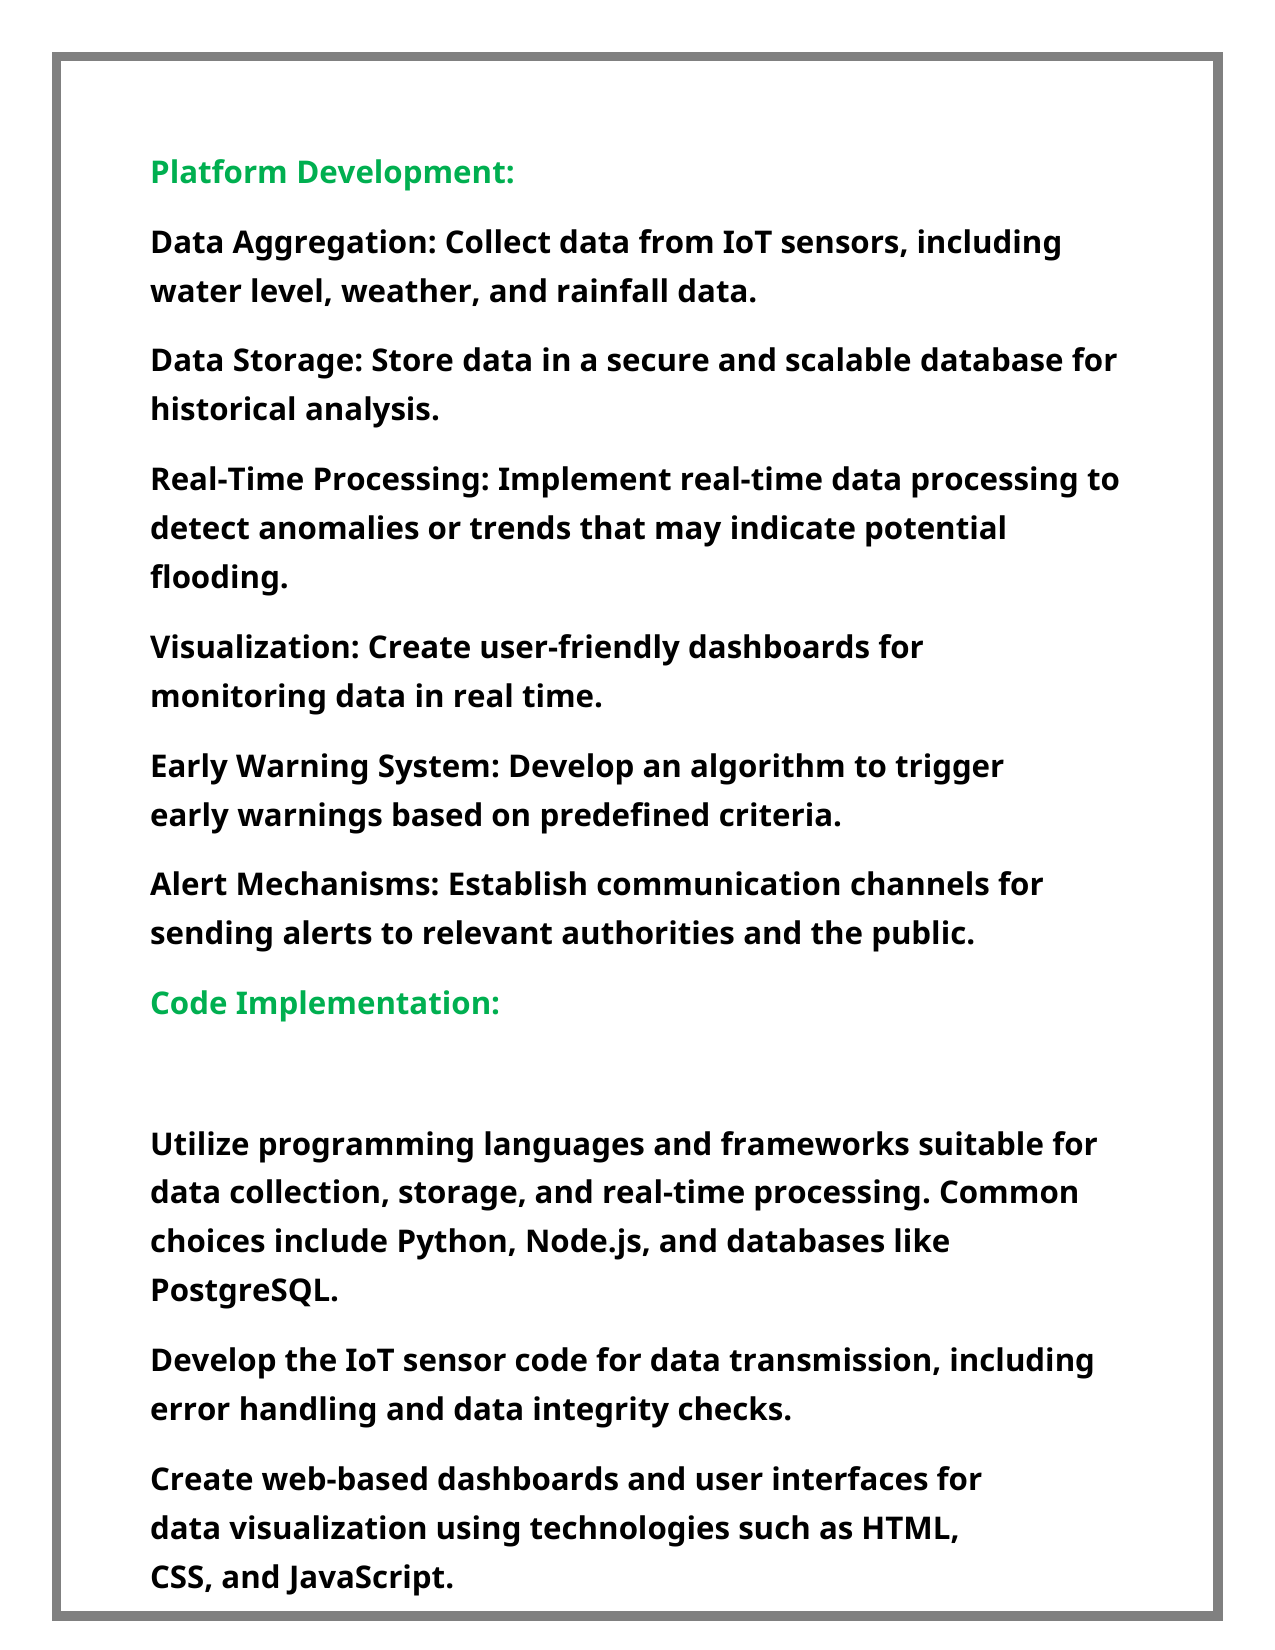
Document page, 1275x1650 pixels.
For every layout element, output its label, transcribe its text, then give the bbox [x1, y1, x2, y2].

text Alert Mechanisms: Establish communication channels for sending alerts to relevant authorities and the public. [150, 862, 1139, 954]
text Real-Time Processing: Implement real-time data processing to detect anomalies or trends that may indicate potential flooding. [150, 457, 1139, 597]
text Early Warning System: Develop an algorithm to trigger early warnings based on predefined criteria. [150, 744, 1040, 835]
text Data Aggregation: Collect data from IoT sensors, including water level, weather, and rainfall data. [150, 220, 1106, 311]
text Visualization: Create user-friendly dashboards for monitoring data in real time. [150, 625, 1054, 716]
text Code Implementation: [150, 981, 1139, 1024]
text Data Storage: Store data in a secure and scalable database for historical analysis. [150, 338, 1139, 430]
text Platform Development: [150, 150, 1139, 193]
text Utilize programming languages and frameworks suitable for data collection, storage, and real-time processing. Common choices include Python, Node.js, and databases like PostgreSQL. [150, 1122, 1139, 1311]
text Create web-based dashboards and user interfaces for data visualization using technologies such as HTML, CSS, and JavaScript. [150, 1457, 1006, 1598]
text Develop the IoT sensor code for data transmission, including error handling and data integrity checks. [150, 1338, 1125, 1430]
